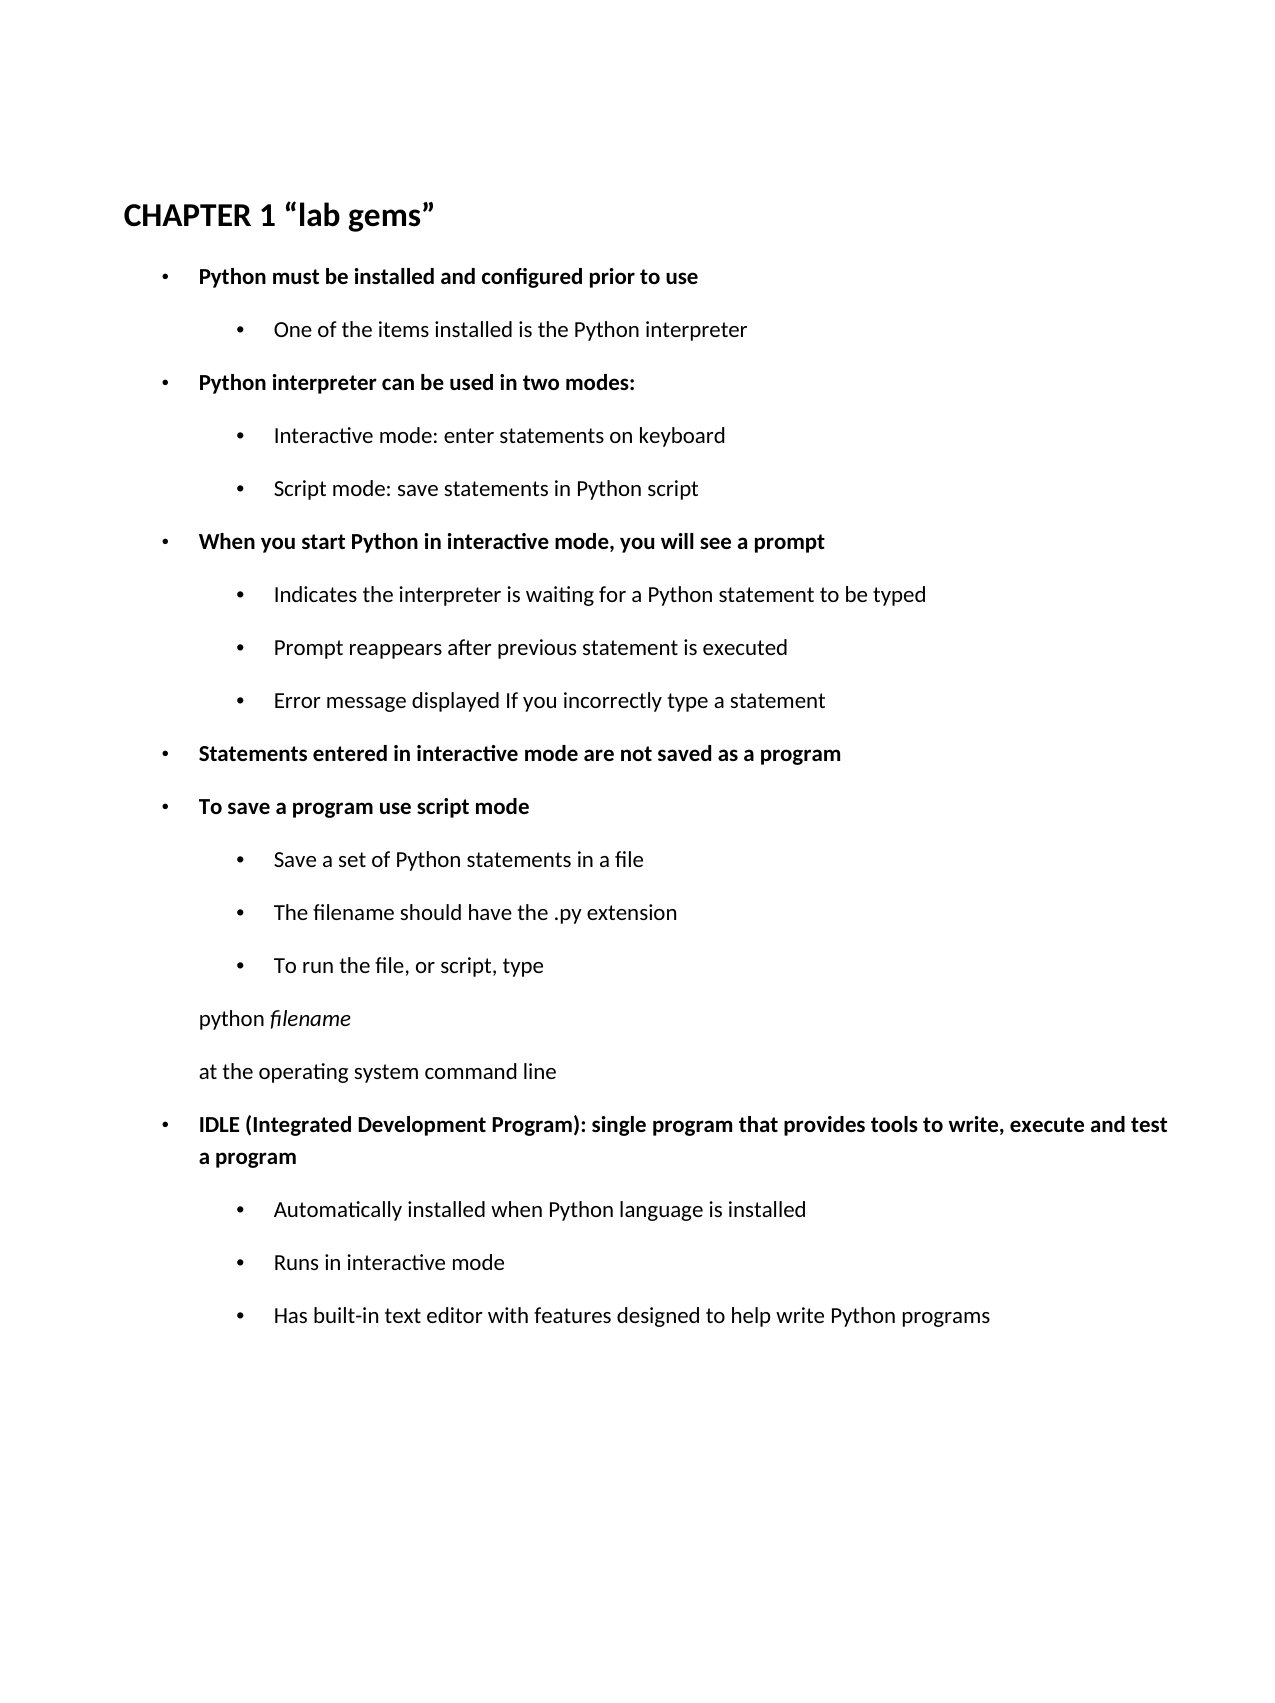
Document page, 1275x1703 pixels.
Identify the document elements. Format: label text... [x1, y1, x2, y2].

list Python must be installed and configured prior to use [161, 262, 1185, 290]
list Interactive mode: enter statements on keyboard [236, 421, 1185, 449]
text CHAPTER 1 “lab gems” [123, 194, 1185, 235]
list When you start Python in interactive mode, you will see a prompt [161, 527, 1185, 555]
list Has built-in text editor with features designed to help write Python programs [236, 1301, 1185, 1329]
list Python interpreter can be used in two modes: [161, 368, 1185, 396]
list To run the file, or script, type [236, 951, 1185, 979]
list The filename should have the .py extension [236, 898, 1185, 926]
list Script mode: save statements in Python script [236, 474, 1185, 502]
list Statements entered in interactive mode are not saved as a program [161, 739, 1185, 767]
list Save a set of Python statements in a file [236, 845, 1185, 873]
text python filename [123, 1004, 1185, 1032]
list Runs in interactive mode [236, 1248, 1185, 1276]
list Prompt reappears after previous statement is executed [236, 633, 1185, 661]
list Error message displayed If you incorrectly type a statement [236, 686, 1185, 714]
list Indicates the interpreter is waiting for a Python statement to be typed [236, 580, 1185, 608]
list Automatically installed when Python language is installed [236, 1195, 1185, 1223]
text at the operating system command line [123, 1057, 1185, 1085]
list IDLE (Integrated Development Program): single program that provides tools to write, execute and test a program [161, 1110, 1185, 1170]
list To save a program use script mode [161, 792, 1185, 820]
list One of the items installed is the Python interpreter [236, 315, 1185, 343]
